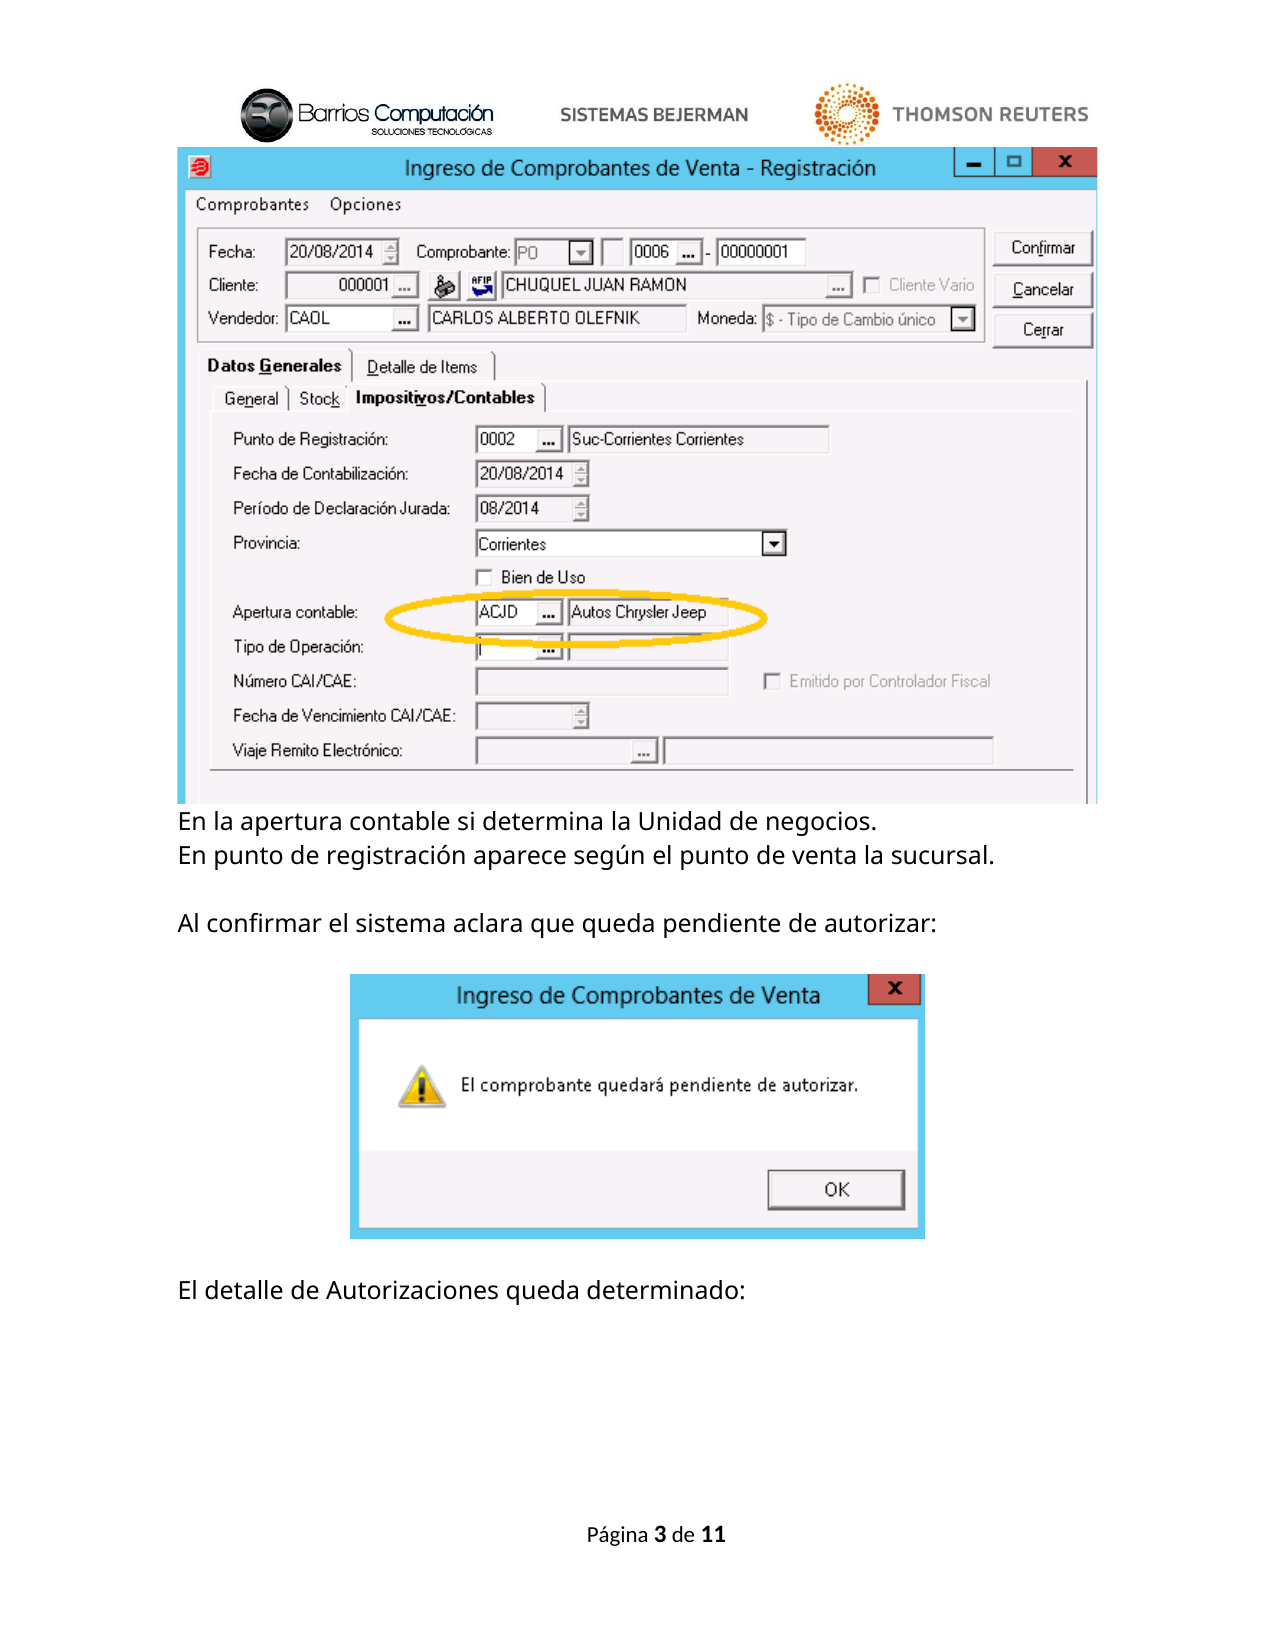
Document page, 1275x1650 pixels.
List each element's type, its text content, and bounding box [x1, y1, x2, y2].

picture [350, 974, 926, 1239]
title El detalle de Autorizaciones queda determinado: [177, 1272, 1098, 1306]
title En punto de registración aparece según el punto de venta la sucursal. [177, 838, 1098, 872]
title En la apertura contable si determina la Unidad de negocios. [177, 804, 1098, 838]
title Al confirmar el sistema aclara que queda pendiente de autorizar: [177, 906, 1098, 940]
picture [214, 73, 1101, 146]
picture [177, 147, 1098, 804]
